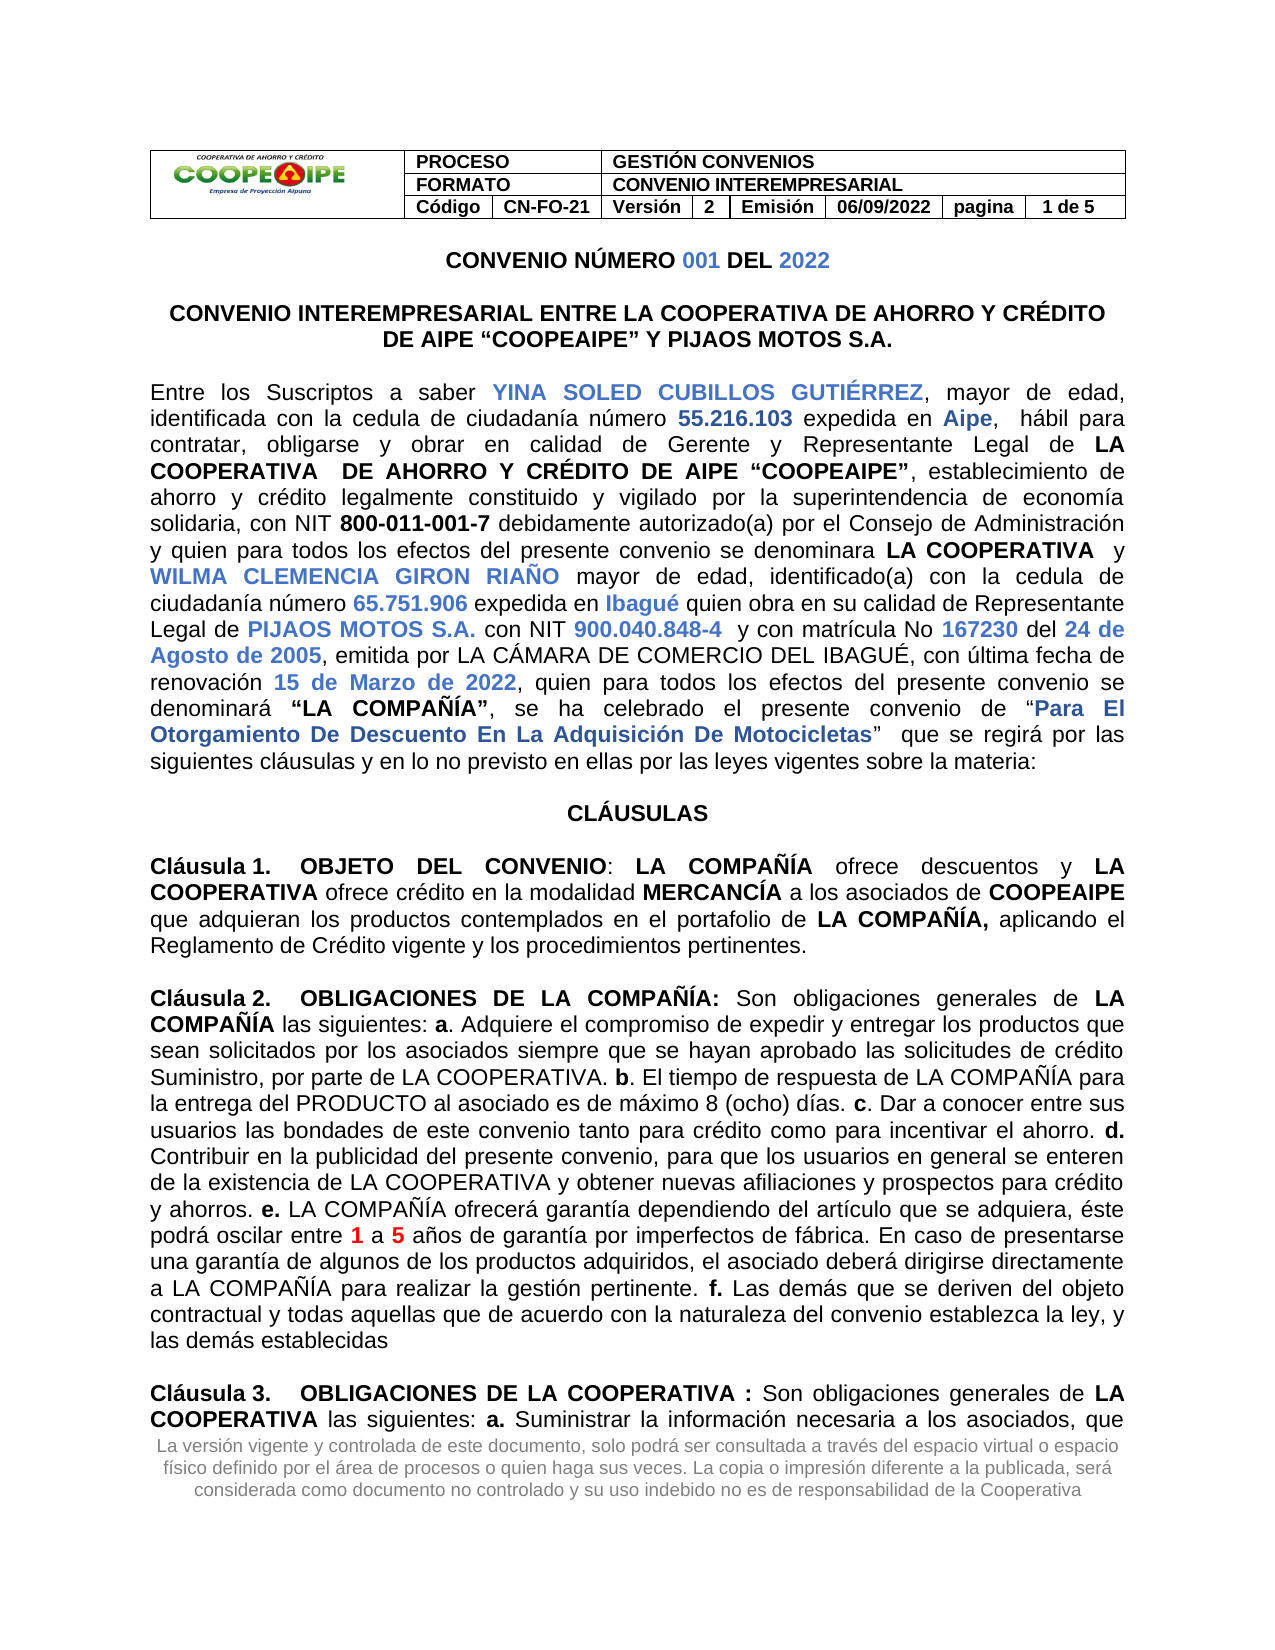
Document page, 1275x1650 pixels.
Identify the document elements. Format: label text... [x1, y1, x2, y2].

text CONVENIO INTEREMPRESARIAL ENTRE LA COOPERATIVA DE AHORRO Y CRÉDITO DE AIPE “COOPEAIPE” Y PIJAOS MOTOS S.A. [150, 299, 1125, 352]
text Entre los Suscriptos a saber , mayor de edad, identificada con la cedula de ciudadanía número expedida en , hábil para contratar, obligarse y obrar en calidad de Gerente y Representante Legal de LA COOPERATIVA DE AHORRO Y CRÉDITO DE AIPE “COOPEAIPE”, establecimiento de ahorro y crédito legalmente constituido y vigilado por la superintendencia de economía solidaria, con NIT 800-011-001-7 debidamente autorizado(a) por el Consejo de Administración y quien para todos los efectos del presente convenio se denominara LA COOPERATIVA y mayor de edad, identificado(a) con la cedula de ciudadanía número expedida en quien obra en su calidad de Representante Legal de con NIT y con matrícula No del , emitida por LA CÁMARA DE COMERCIO DEL IBAGUÉ, con última fecha de renovación , quien para todos los efectos del presente convenio se denominará “LA COMPAÑÍA”, se ha celebrado el presente convenio de “” que se regirá por las siguientes cláusulas y en lo no previsto en ellas por las leyes vigentes sobre la materia: [150, 379, 1125, 774]
text CLÁUSULAS [150, 800, 1125, 827]
list OBLIGACIONES DE LA COMPAÑÍA: Son obligaciones generales de LA COMPAÑÍA las siguientes: a. Adquiere el compromiso de expedir y entregar los productos que sean solicitados por los asociados siempre que se hayan aprobado las solicitudes de crédito Suministro, por parte de LA COOPERATIVA. b. El tiempo de respuesta de LA COMPAÑÍA para la entrega del PRODUCTO al asociado es de máximo 8 (ocho) días. c. Dar a conocer entre sus usuarios las bondades de este convenio tanto para crédito como para incentivar el ahorro. d. Contribuir en la publicidad del presente convenio, para que los usuarios en general se enteren de la existencia de LA COOPERATIVA y obtener nuevas afiliaciones y prospectos para crédito y ahorros. e. LA COMPAÑÍA ofrecerá garantía dependiendo del artículo que se adquiera, éste podrá oscilar entre años de garantía por imperfectos de fábrica. En caso de presentarse una garantía de algunos de los productos adquiridos, el asociado deberá dirigirse directamente a LA COMPAÑÍA para realizar la gestión pertinente. f. Las demás que se deriven del objeto contractual y todas aquellas que de acuerdo con la naturaleza del convenio establezca la ley, y las demás establecidas [150, 985, 1125, 1354]
text CONVENIO NÚMERO DEL [150, 247, 1125, 273]
picture [170, 151, 348, 196]
list OBJETO DEL CONVENIO: LA COMPAÑÍA ofrece descuentos y LA COOPERATIVA ofrece crédito en la modalidad MERCANCÍA a los asociados de COOPEAIPE que adquieran los productos contemplados en el portafolio de LA COMPAÑÍA, aplicando el Reglamento de Crédito vigente y los procedimientos pertinentes. [150, 853, 1125, 958]
